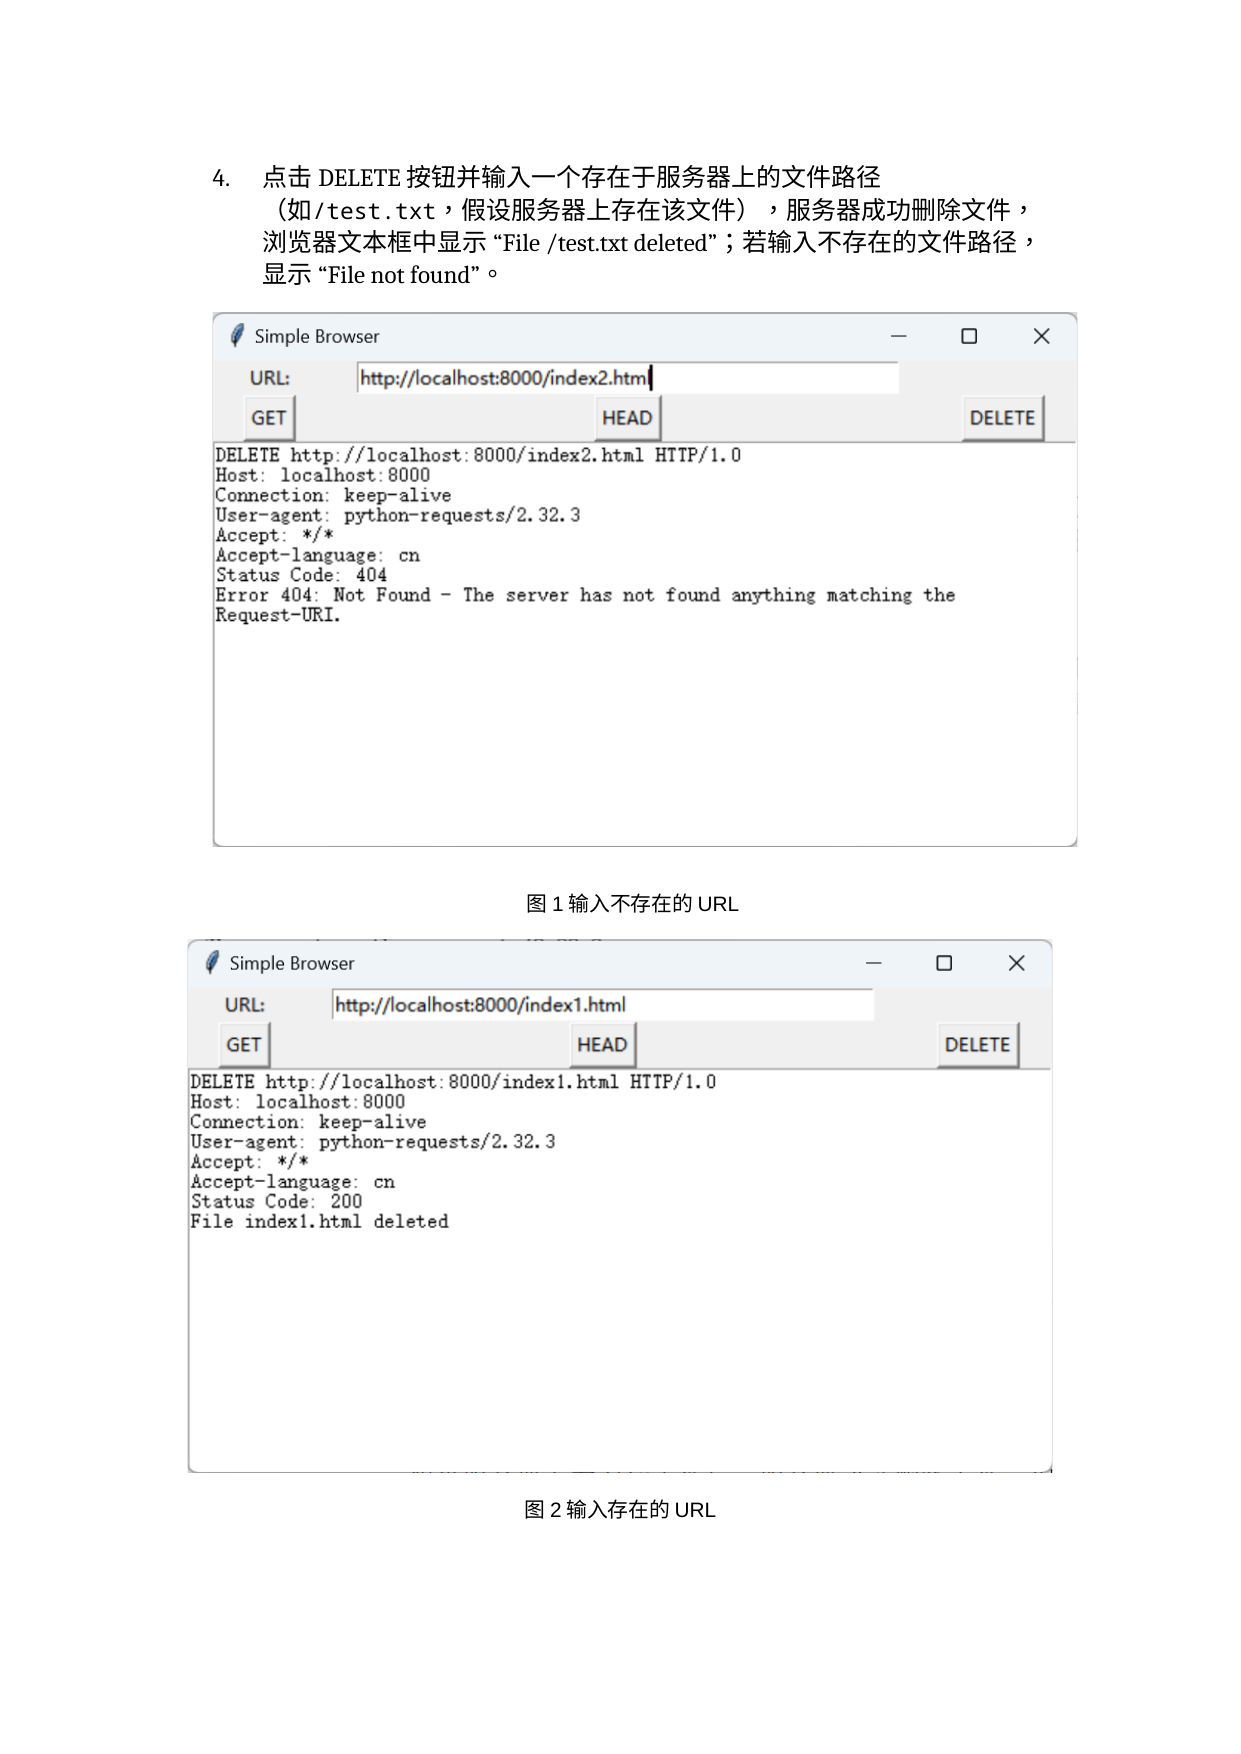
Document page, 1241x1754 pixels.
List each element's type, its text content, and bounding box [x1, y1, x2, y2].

list 点击 DELETE 按钮并输入一个存在于服务器上的文件路径（如/test.txt，假设服务器上存在该文件），服务器成功删除文件，浏览器文本框中显示 “File /test.txt deleted”；若输入不存在的文件路径，显示 “File not found”。 [212, 162, 1053, 292]
picture [212, 312, 1078, 847]
text 图 2 输入存在的URL [187, 1492, 1053, 1524]
list 图 1 输入不存在的URL [212, 886, 1053, 919]
picture [187, 939, 1053, 1473]
